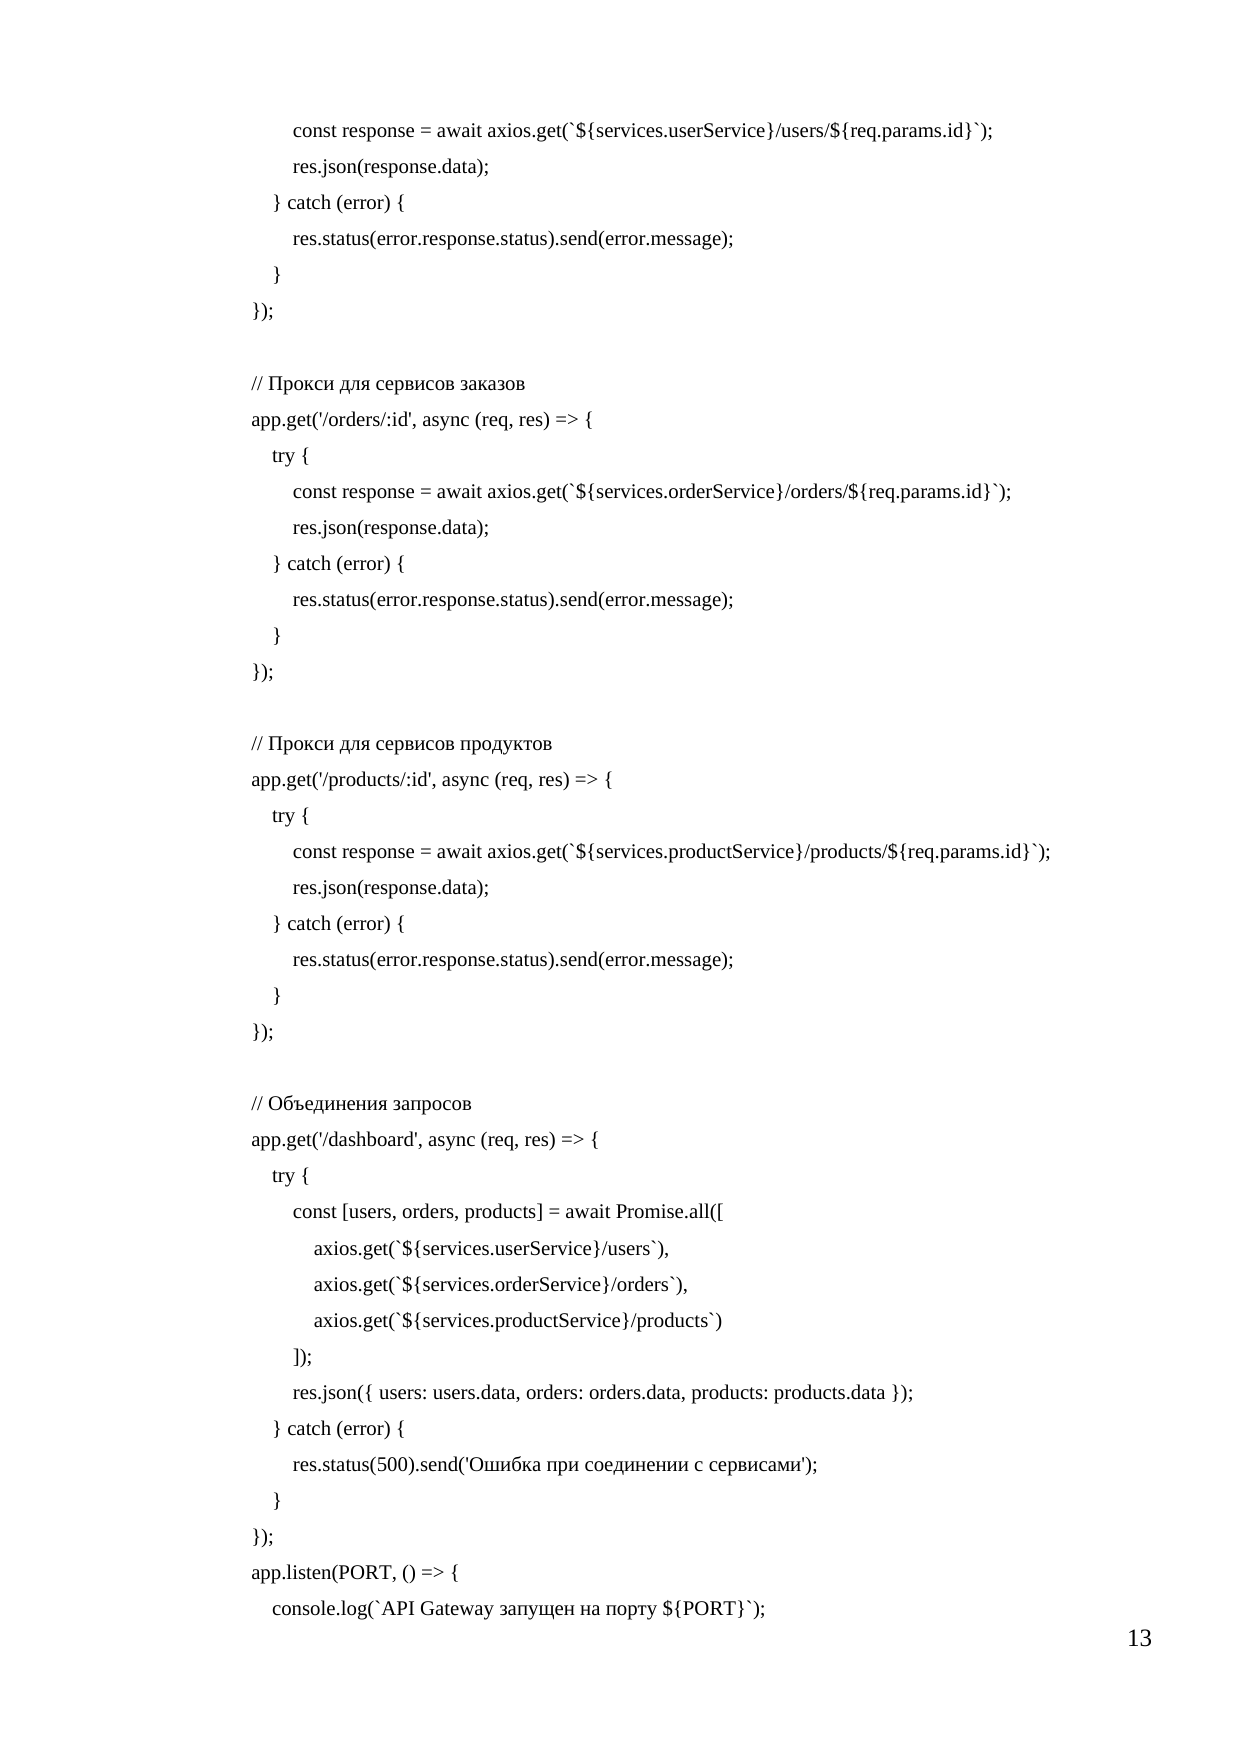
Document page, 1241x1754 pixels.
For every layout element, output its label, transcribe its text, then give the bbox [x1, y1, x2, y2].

text try { [177, 1163, 1152, 1187]
text console.log(`API Gateway запущен на порту ${PORT}`); [177, 1596, 1152, 1620]
text app.get('/orders/:id', async (req, res) => { [177, 406, 1152, 431]
text res.status(500).send('Ошибка при соединении с сервисами'); [177, 1452, 1152, 1476]
text } catch (error) { [177, 551, 1152, 575]
text res.status(error.response.status).send(error.message); [177, 226, 1152, 250]
text const response = await axios.get(`${services.productService}/products/${req.params.id}`); [177, 839, 1152, 863]
text try { [177, 803, 1152, 827]
text axios.get(`${services.userService}/users`), [177, 1235, 1152, 1259]
text try { [177, 442, 1152, 467]
text } catch (error) { [177, 190, 1152, 214]
text } [177, 1488, 1152, 1512]
text axios.get(`${services.orderService}/orders`), [177, 1271, 1152, 1296]
text res.status(error.response.status).send(error.message); [177, 947, 1152, 971]
text axios.get(`${services.productService}/products`) [177, 1307, 1152, 1332]
text }); [177, 659, 1152, 683]
text } [177, 623, 1152, 647]
text res.json(response.data); [177, 875, 1152, 899]
text ]); [177, 1343, 1152, 1368]
text } catch (error) { [177, 911, 1152, 935]
text res.status(error.response.status).send(error.message); [177, 587, 1152, 611]
text // Прокси для сервисов заказов [177, 370, 1152, 394]
text // Прокси для сервисов продуктов [177, 731, 1152, 755]
text // Объединения запросов [177, 1091, 1152, 1115]
text app.get('/dashboard', async (req, res) => { [177, 1127, 1152, 1151]
text } [177, 262, 1152, 286]
text } catch (error) { [177, 1416, 1152, 1440]
text }); [177, 298, 1152, 322]
text app.get('/products/:id', async (req, res) => { [177, 767, 1152, 791]
text const response = await axios.get(`${services.userService}/users/${req.params.id}`); [177, 118, 1152, 142]
text const response = await axios.get(`${services.orderService}/orders/${req.params.id}`); [177, 478, 1152, 503]
text res.json({ users: users.data, orders: orders.data, products: products.data }); [177, 1379, 1152, 1404]
text } [177, 983, 1152, 1007]
text }); [177, 1524, 1152, 1548]
text res.json(response.data); [177, 514, 1152, 539]
text app.listen(PORT, () => { [177, 1560, 1152, 1584]
text }); [177, 1019, 1152, 1043]
text const [users, orders, products] = await Promise.all([ [177, 1199, 1152, 1223]
text res.json(response.data); [177, 154, 1152, 178]
